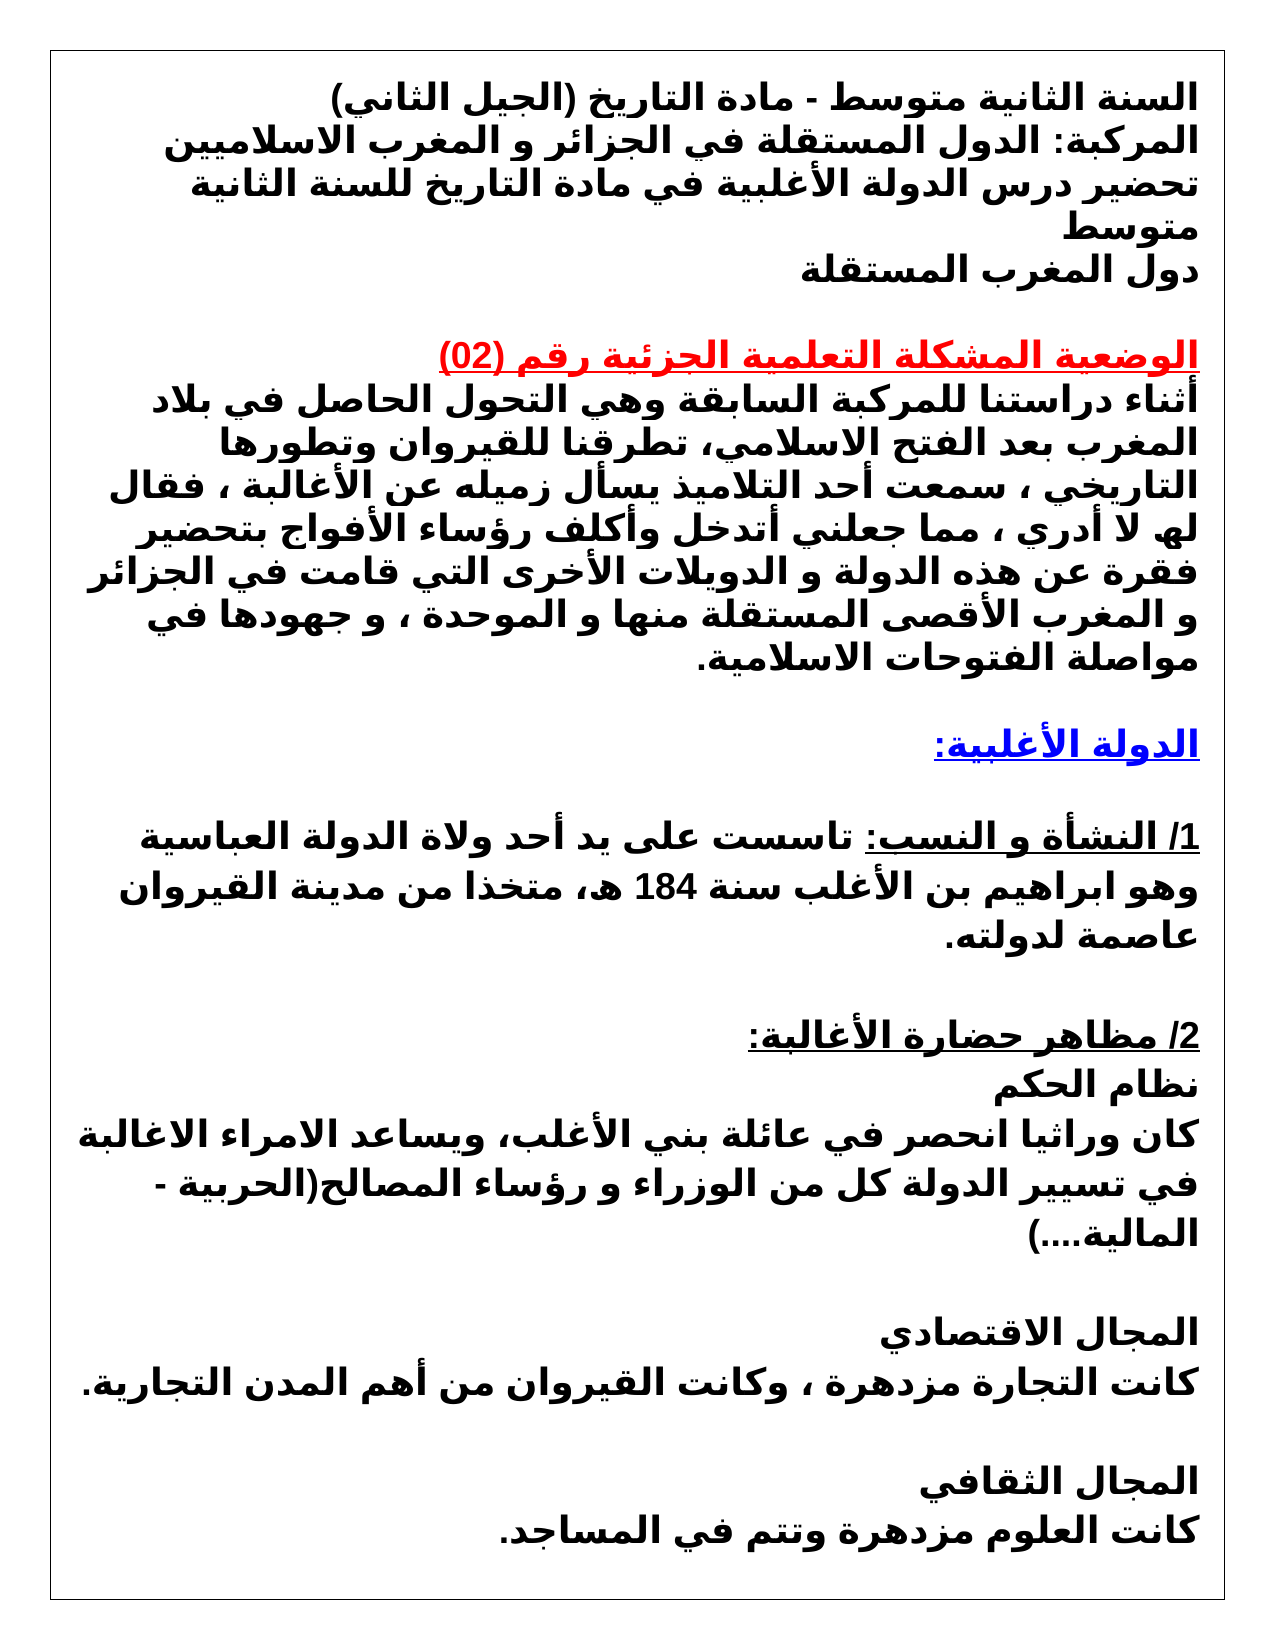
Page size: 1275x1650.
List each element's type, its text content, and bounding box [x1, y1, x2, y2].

text السنة الثانية متوسط - مادة التاريخ (الجيل الثاني) المركبة: الدول المستقلة في الجزائر و المغرب الاسلامیین تحضير درس الدولة الأغلبیة في مادة التاريخ للسنة الثانية متوسط دول المغرب المستقلة الوضعیة المشكلة التعلمیة الجزئیة رقم (02) أثناء دراستنا للمركبة السابقة وھي التحول الحاصل في بلاد المغرب بعد الفتح الاسلامي، تطرقنا للقیروان وتطورھا التاریخي ، سمعت أحد التلامیذ یسأل زمیله عن الأغالبة ، فقال لھ لا أدري ، مما جعلني أتدخل وأكلف رؤساء الأفواج بتحضیر فقرة عن ھذه الدولة و الدویلات الأخرى التي قامت في الجزائر و المغرب الأقصى المستقلة منھا و الموحدة ، و جھودھا في مواصلة الفتوحات الاسلامیة. الدولة الأغلبیة: [75, 75, 1200, 765]
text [75, 765, 1200, 1552]
